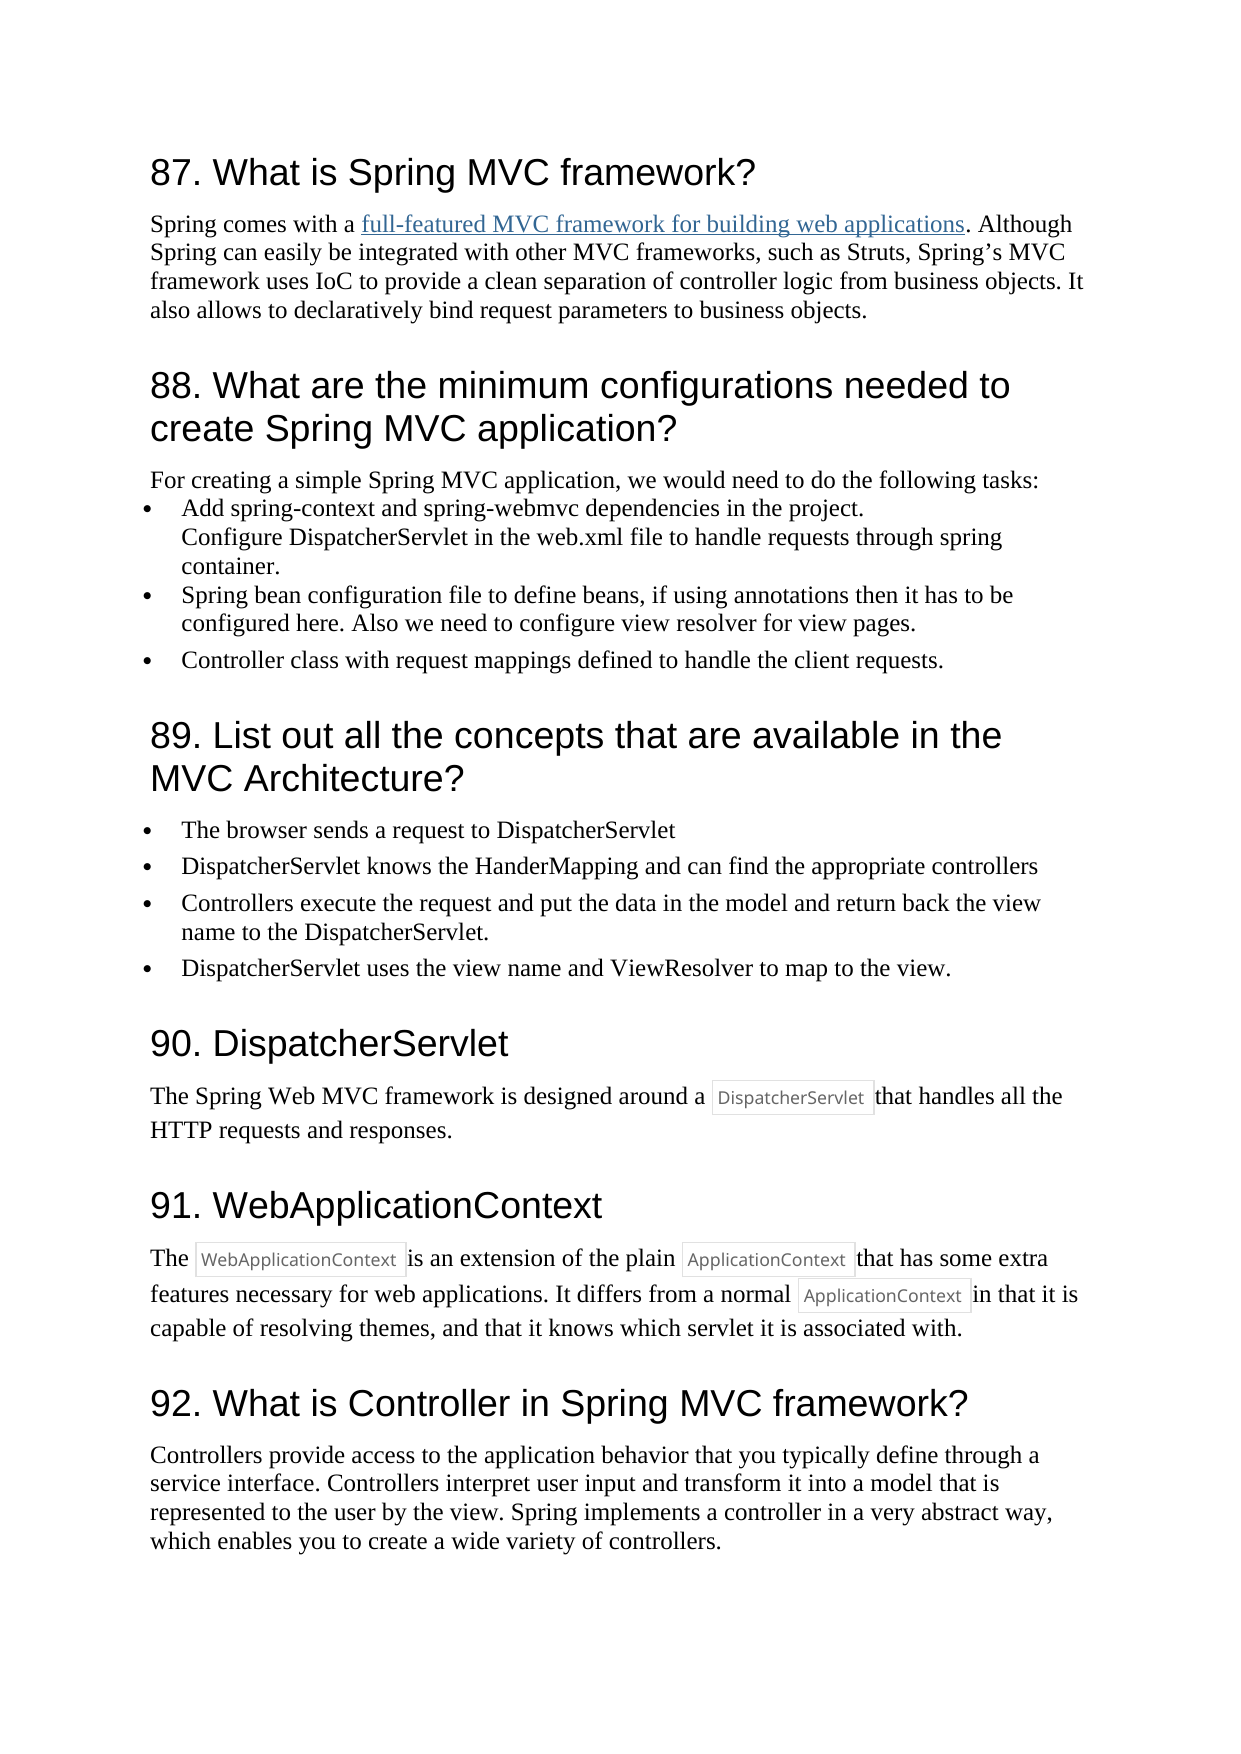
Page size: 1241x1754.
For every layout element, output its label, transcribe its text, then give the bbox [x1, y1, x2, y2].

text 89. List out all the concepts that are available in the MVC Architecture? [150, 713, 1090, 799]
text 88. What are the minimum configurations needed to create Spring MVC application? [150, 363, 1090, 449]
text The Spring Web MVC framework is designed around a DispatcherServlet that handles all the HTTP requests and responses. [150, 1080, 1090, 1144]
list Spring bean configuration file to define beans, if using annotations then it has to be configured here. Also we need to configure view resolver for view pages. [144, 580, 1090, 637]
list Controller class with request mappings defined to handle the client requests. [144, 645, 1090, 674]
text Controllers provide access to the application behavior that you typically define through a service interface. Controllers interpret user input and transform it into a model that is represented to the user by the view. Spring implements a controller in a very abstract way, which enables you to create a wide variety of controllers. [150, 1440, 1090, 1555]
list DispatcherServlet uses the view name and ViewResolver to map to the view. [144, 953, 1090, 982]
text Spring comes with a full-featured MVC framework for building web applications. Although Spring can easily be integrated with other MVC frameworks, such as Struts, Spring’s MVC framework uses IoC to provide a clean separation of controller logic from business objects. It also allows to declaratively bind request parameters to business objects. [150, 209, 1090, 324]
text 92. What is Controller in Spring MVC framework? [150, 1381, 1090, 1424]
text 90. DispatcherServlet [150, 1021, 1090, 1064]
list Controllers execute the request and put the data in the model and return back the view name to the DispatcherServlet. [144, 888, 1090, 945]
text The WebApplicationContext is an extension of the plain ApplicationContext that has some extra features necessary for web applications. It differs from a normal ApplicationContext in that it is capable of resolving themes, and that it knows which servlet it is associated with. [150, 1242, 1090, 1342]
list Add spring-context and spring-webmvc dependencies in the project. Configure DispatcherServlet in the web.xml file to handle requests through spring container. [144, 493, 1090, 580]
text 91. WebApplicationContext [150, 1183, 1090, 1226]
text For creating a simple Spring MVC application, we would need to do the following tasks: [150, 465, 1090, 493]
text 87. What is Spring MVC framework? [150, 150, 1090, 193]
list The browser sends a request to DispatcherServlet [144, 815, 1090, 843]
list DispatcherServlet knows the HanderMapping and can find the appropriate controllers [144, 851, 1090, 880]
